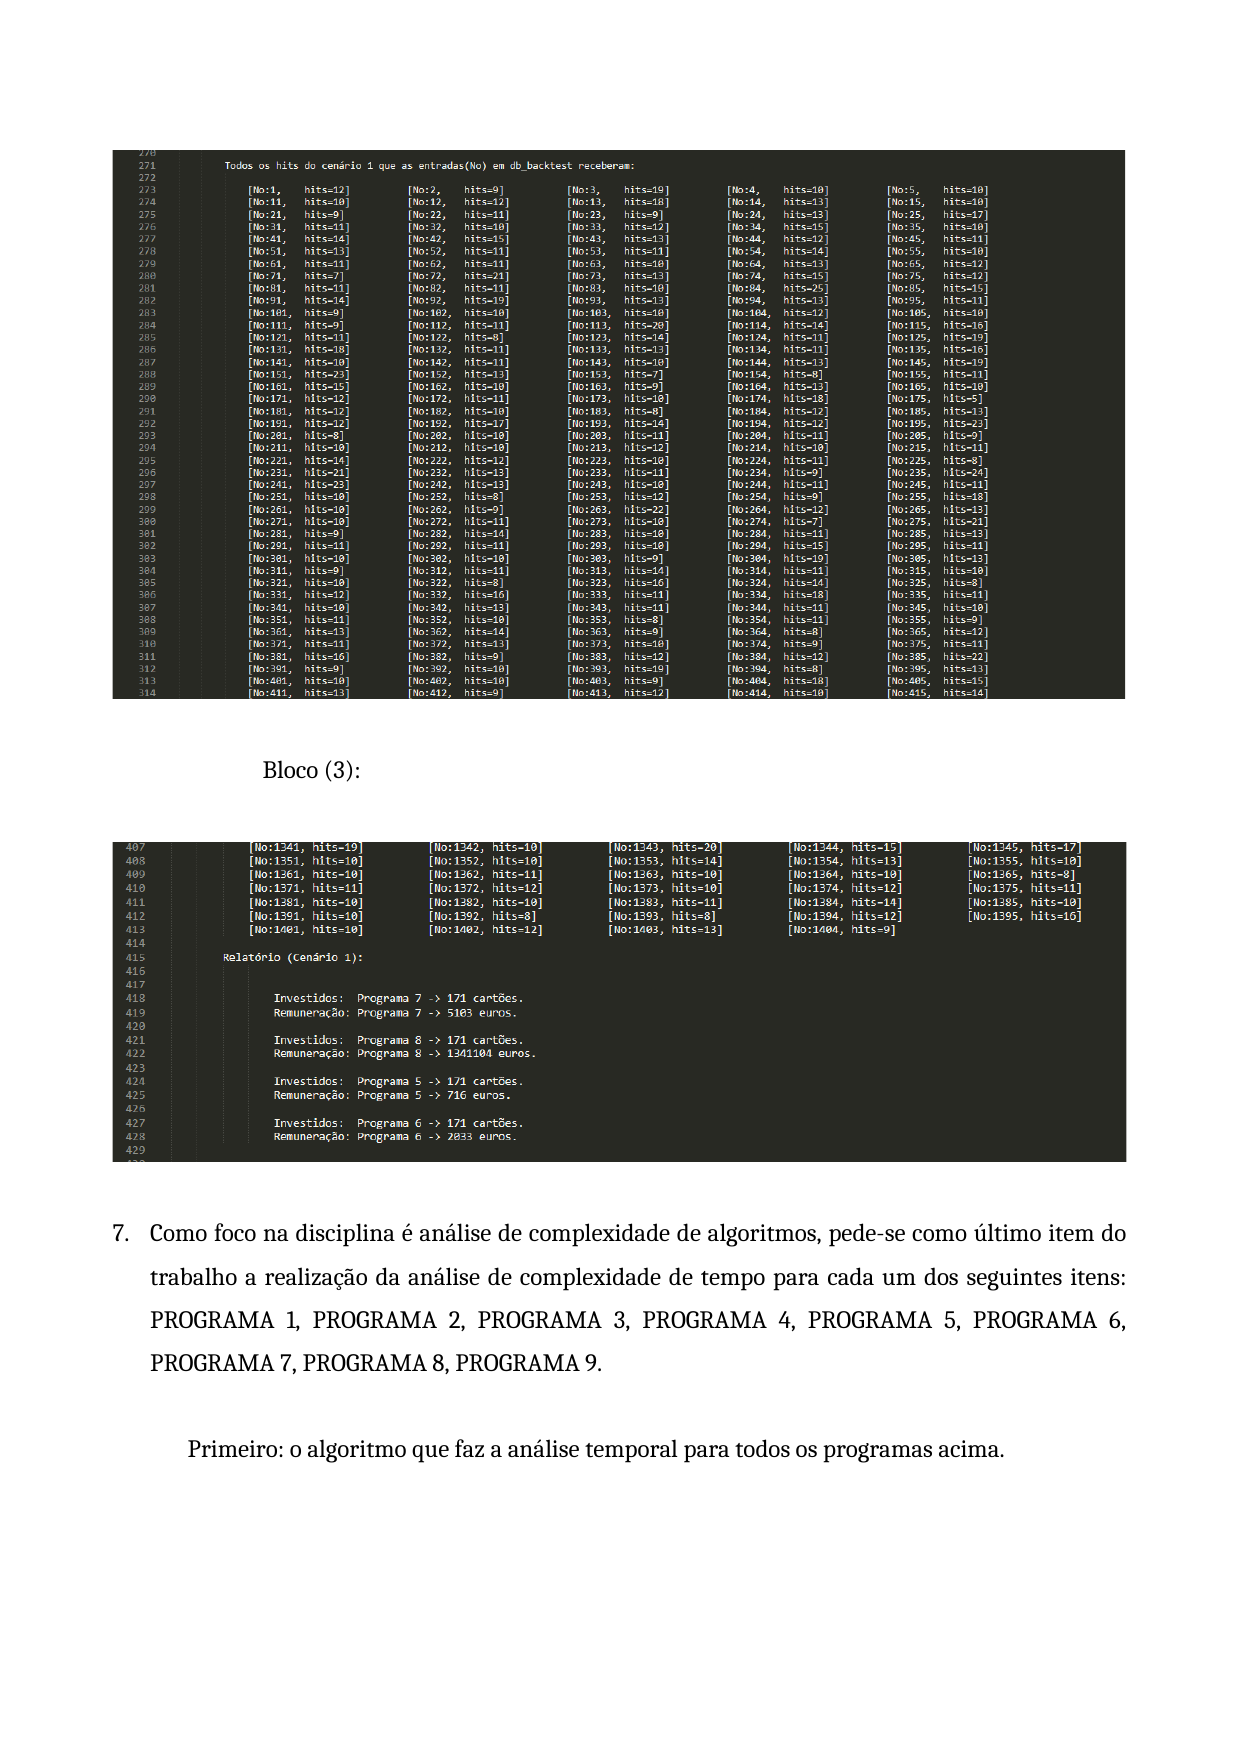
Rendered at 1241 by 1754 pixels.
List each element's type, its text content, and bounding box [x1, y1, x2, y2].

picture [112, 150, 1125, 699]
picture [112, 842, 1127, 1162]
list Primeiro: o algoritmo que faz a análise temporal para todos os programas acima. [187, 1435, 1128, 1464]
text Bloco (3): [112, 756, 1128, 785]
list Como foco na disciplina é análise de complexidade de algoritmos, pede-se como último item do trabalho a realização da análise de complexidade de tempo para cada um dos seguintes itens: PROGRAMA 1, PROGRAMA 2, PROGRAMA 3, PROGRAMA 4, PROGRAMA 5, PROGRAMA 6, PROGRAMA 7, PROGRAMA 8, PROGRAMA 9. [112, 1219, 1128, 1377]
